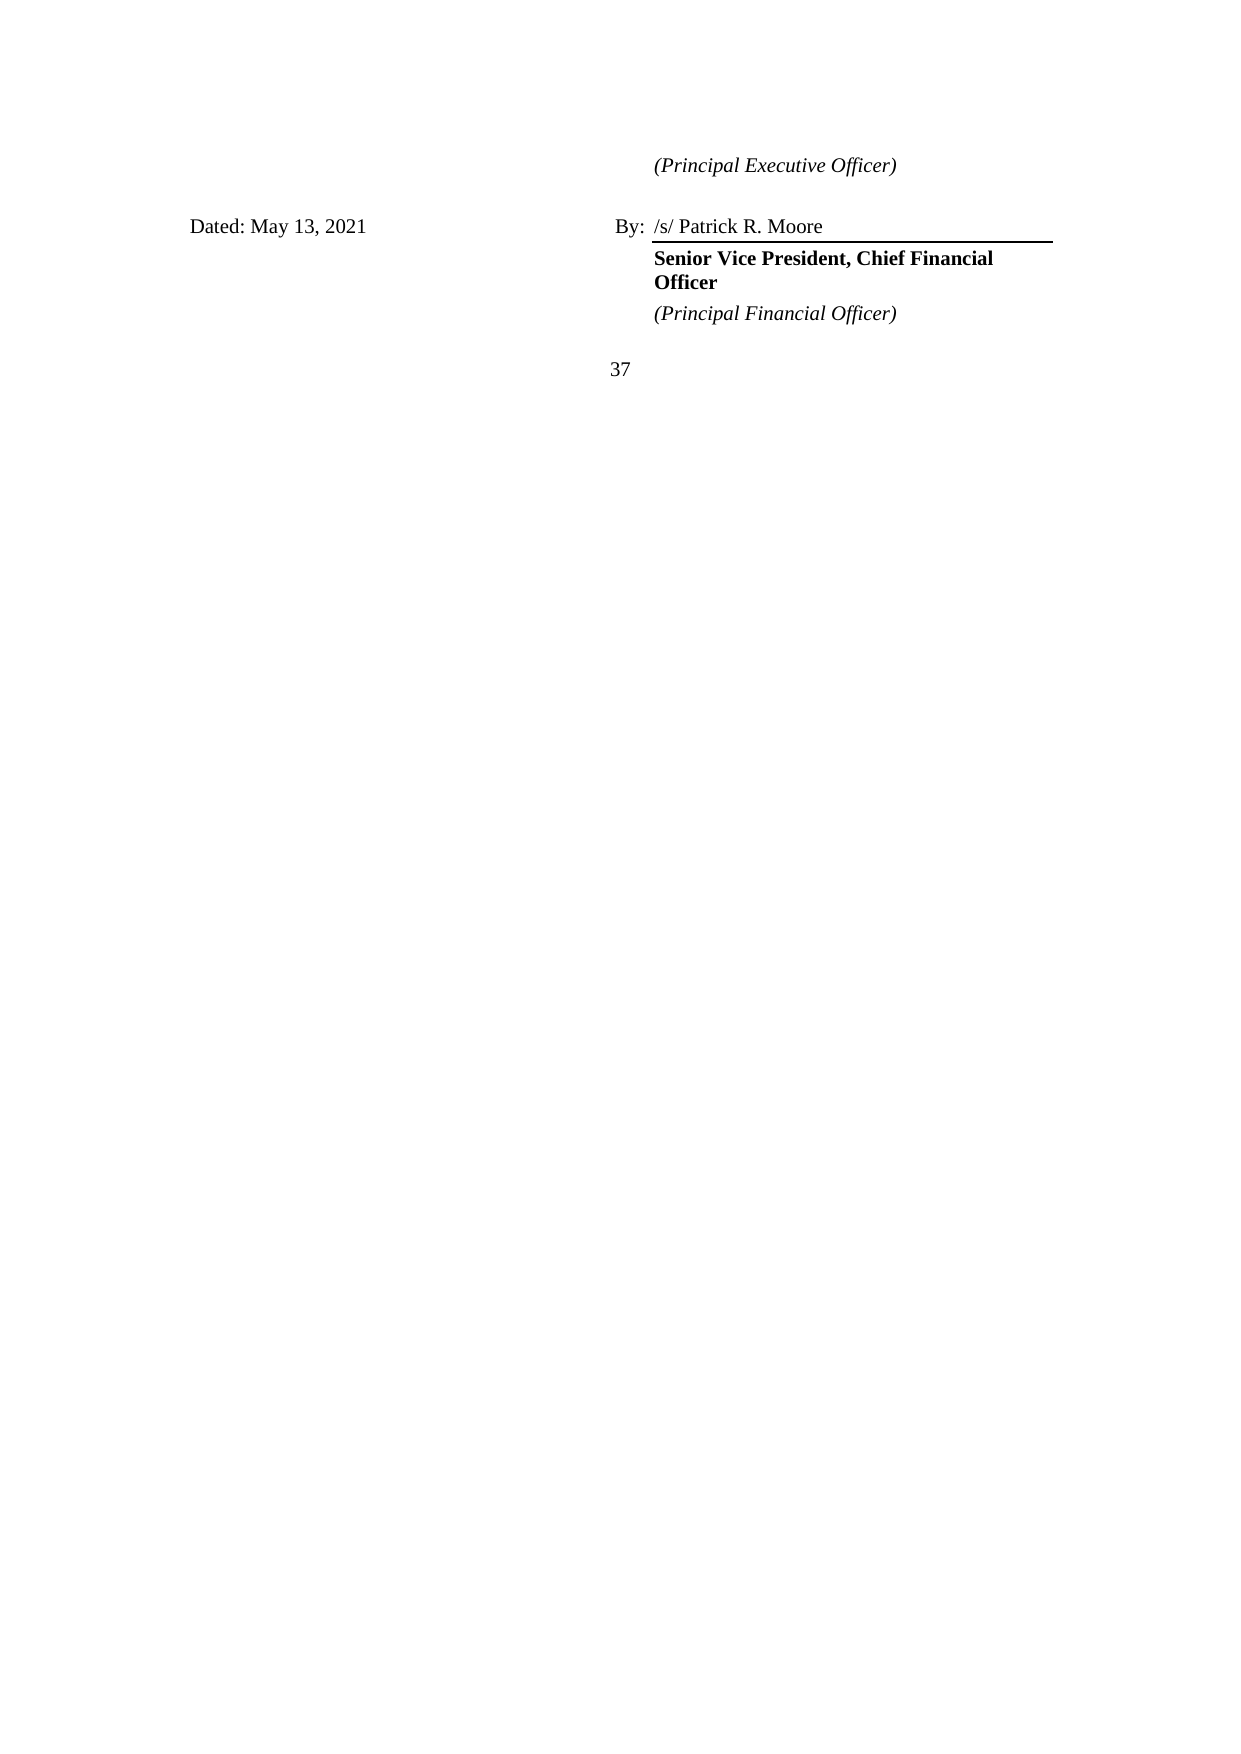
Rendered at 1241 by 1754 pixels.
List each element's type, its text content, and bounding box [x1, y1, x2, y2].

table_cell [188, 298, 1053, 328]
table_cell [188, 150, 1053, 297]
text 37 [187, 356, 1053, 381]
